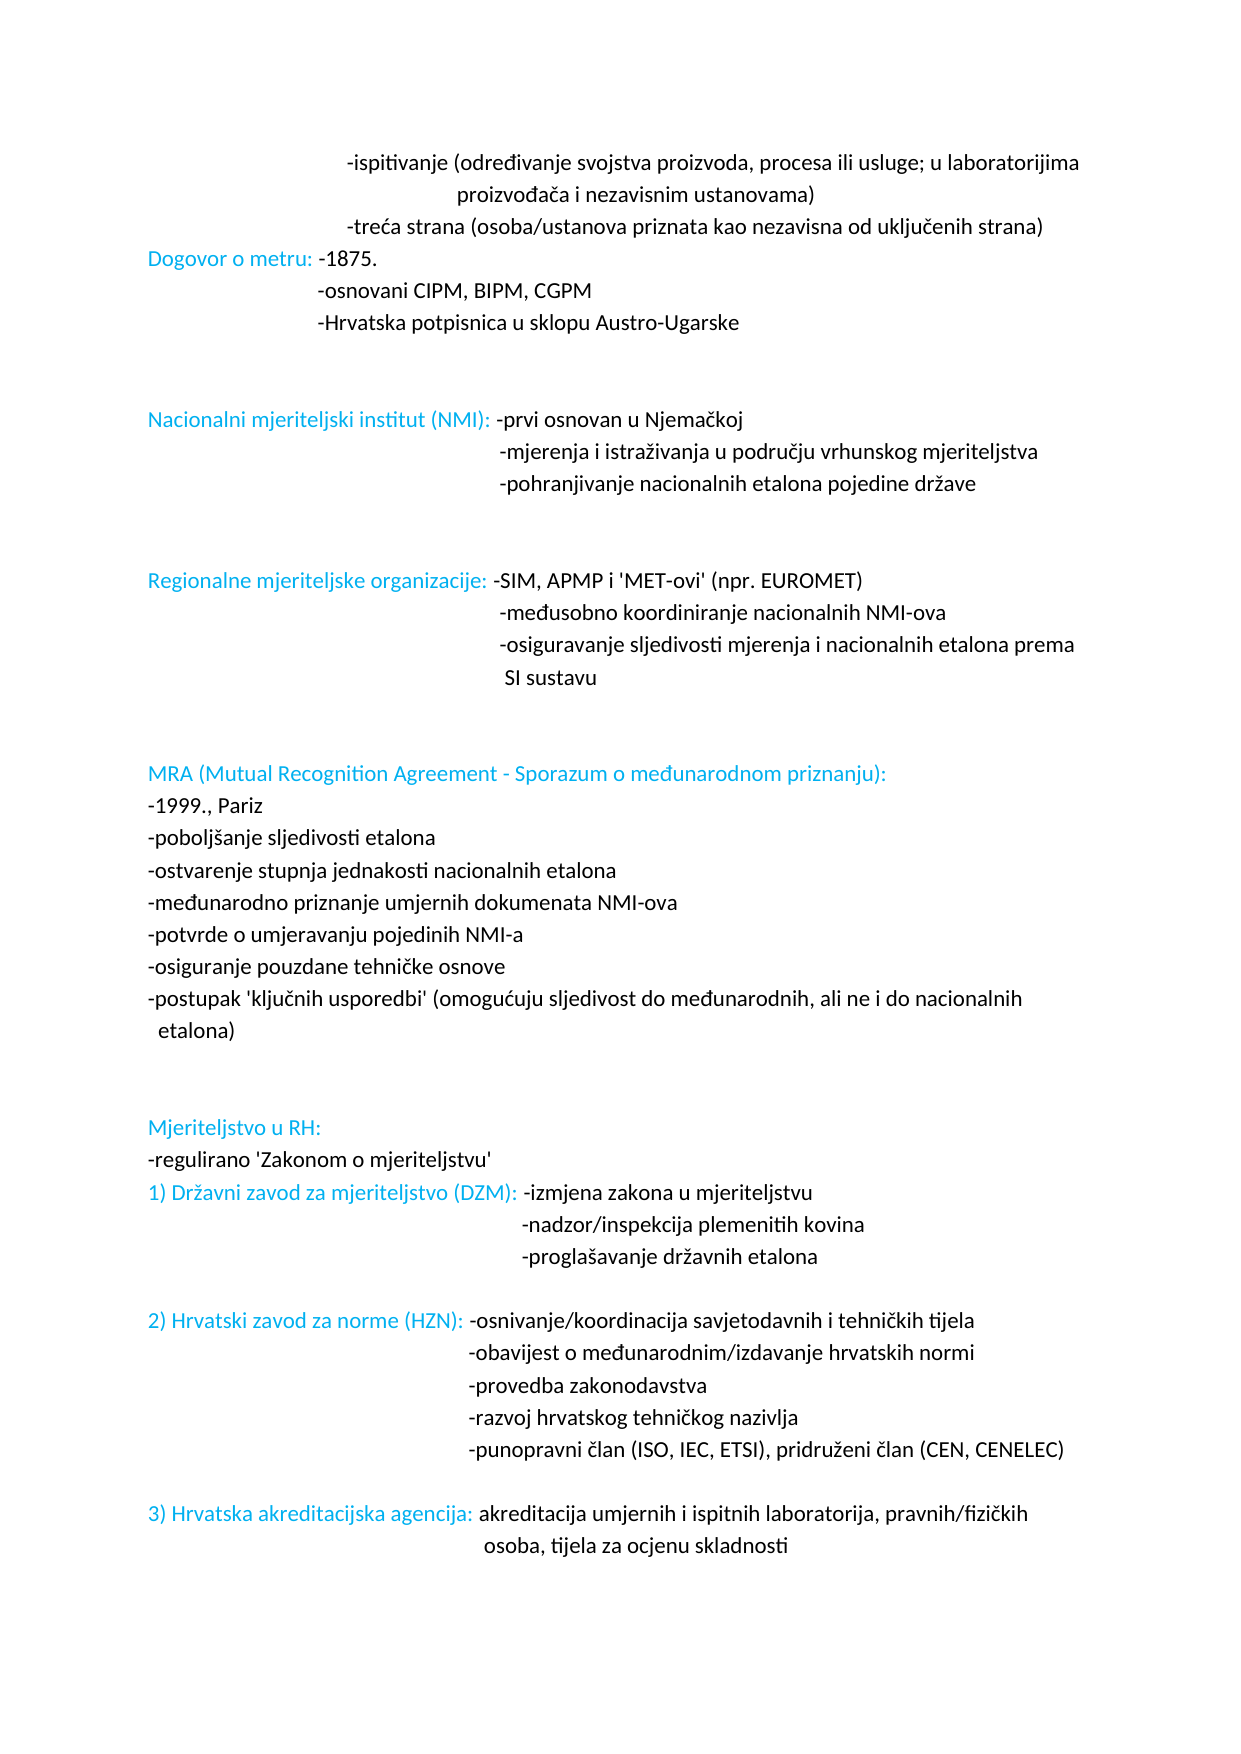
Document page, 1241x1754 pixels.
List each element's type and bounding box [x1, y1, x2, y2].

text [148, 148, 1093, 1592]
